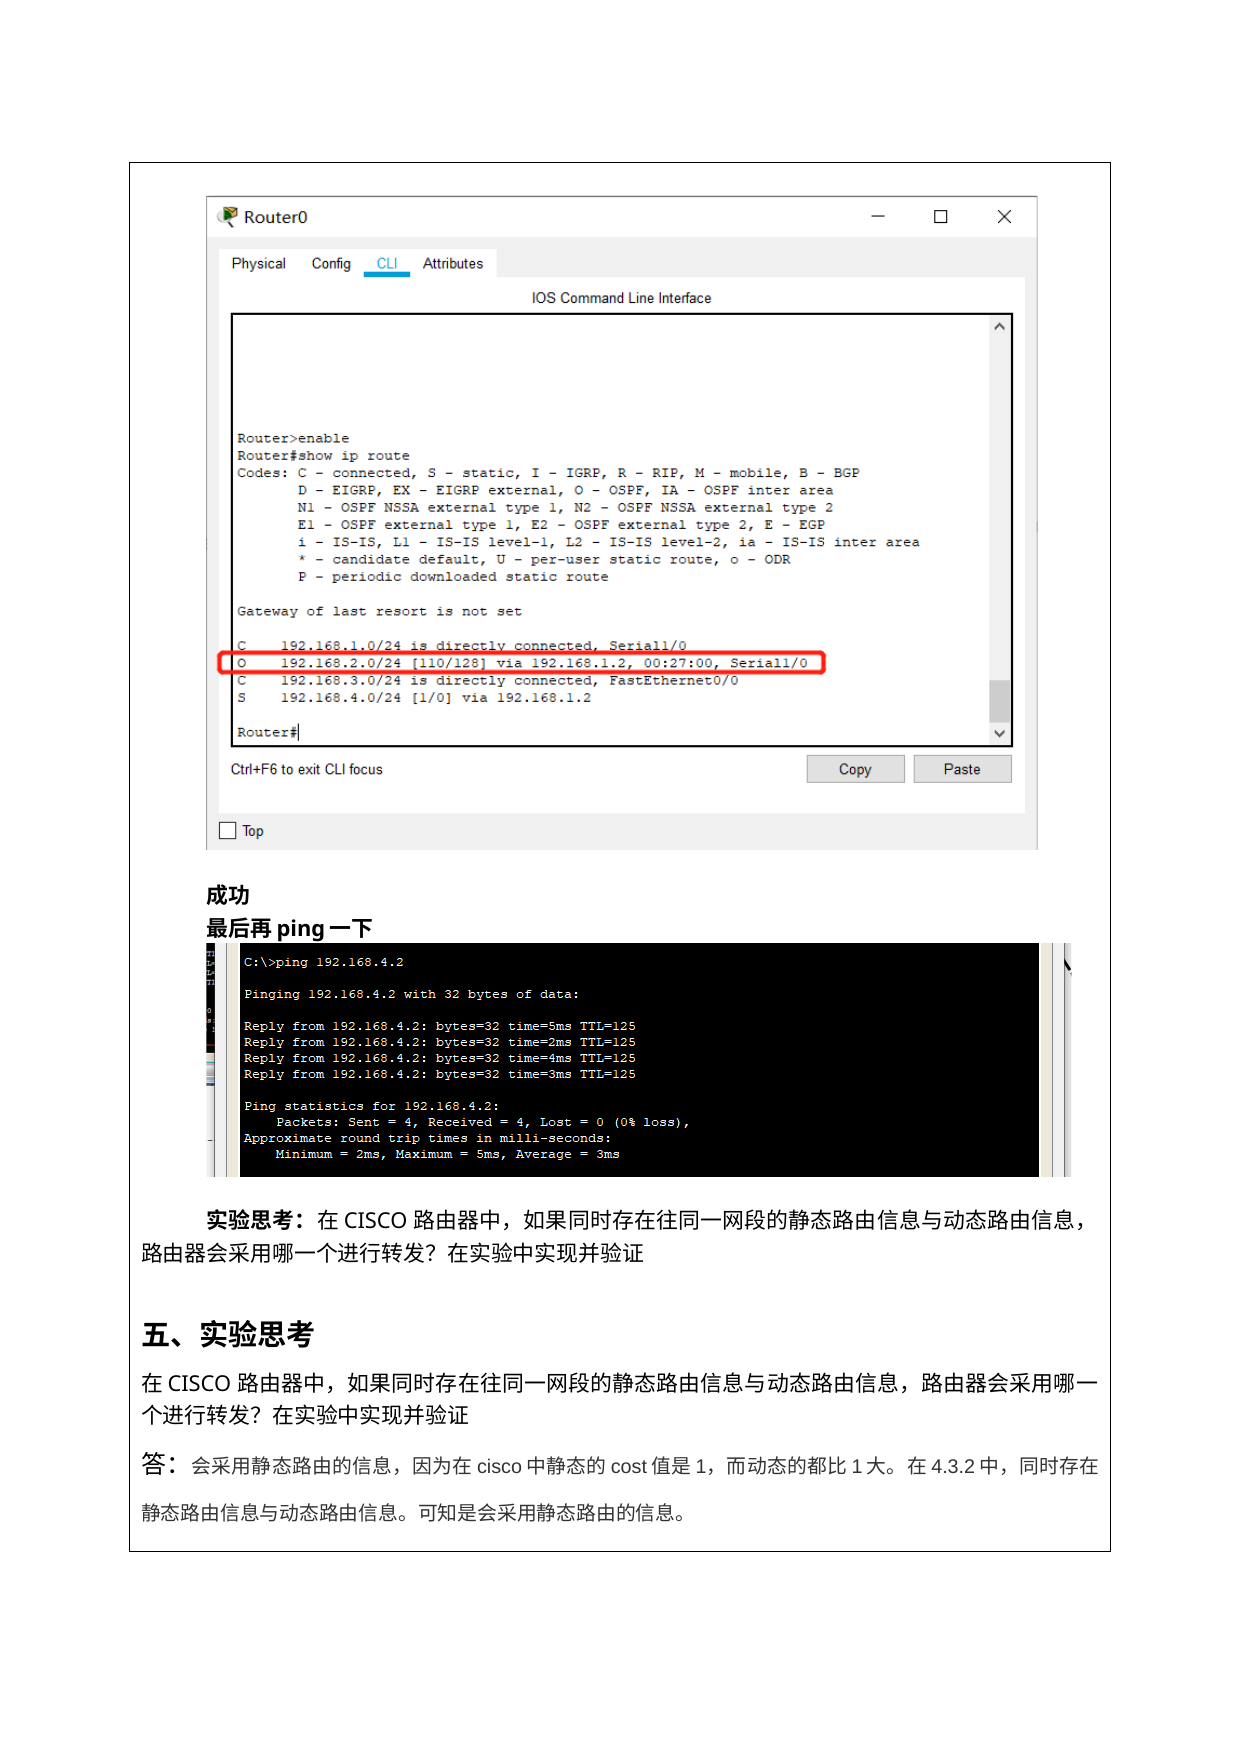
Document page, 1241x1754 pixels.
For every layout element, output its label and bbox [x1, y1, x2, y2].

table_cell [130, 163, 1110, 1551]
picture [206, 195, 1038, 850]
picture [206, 943, 1072, 1177]
